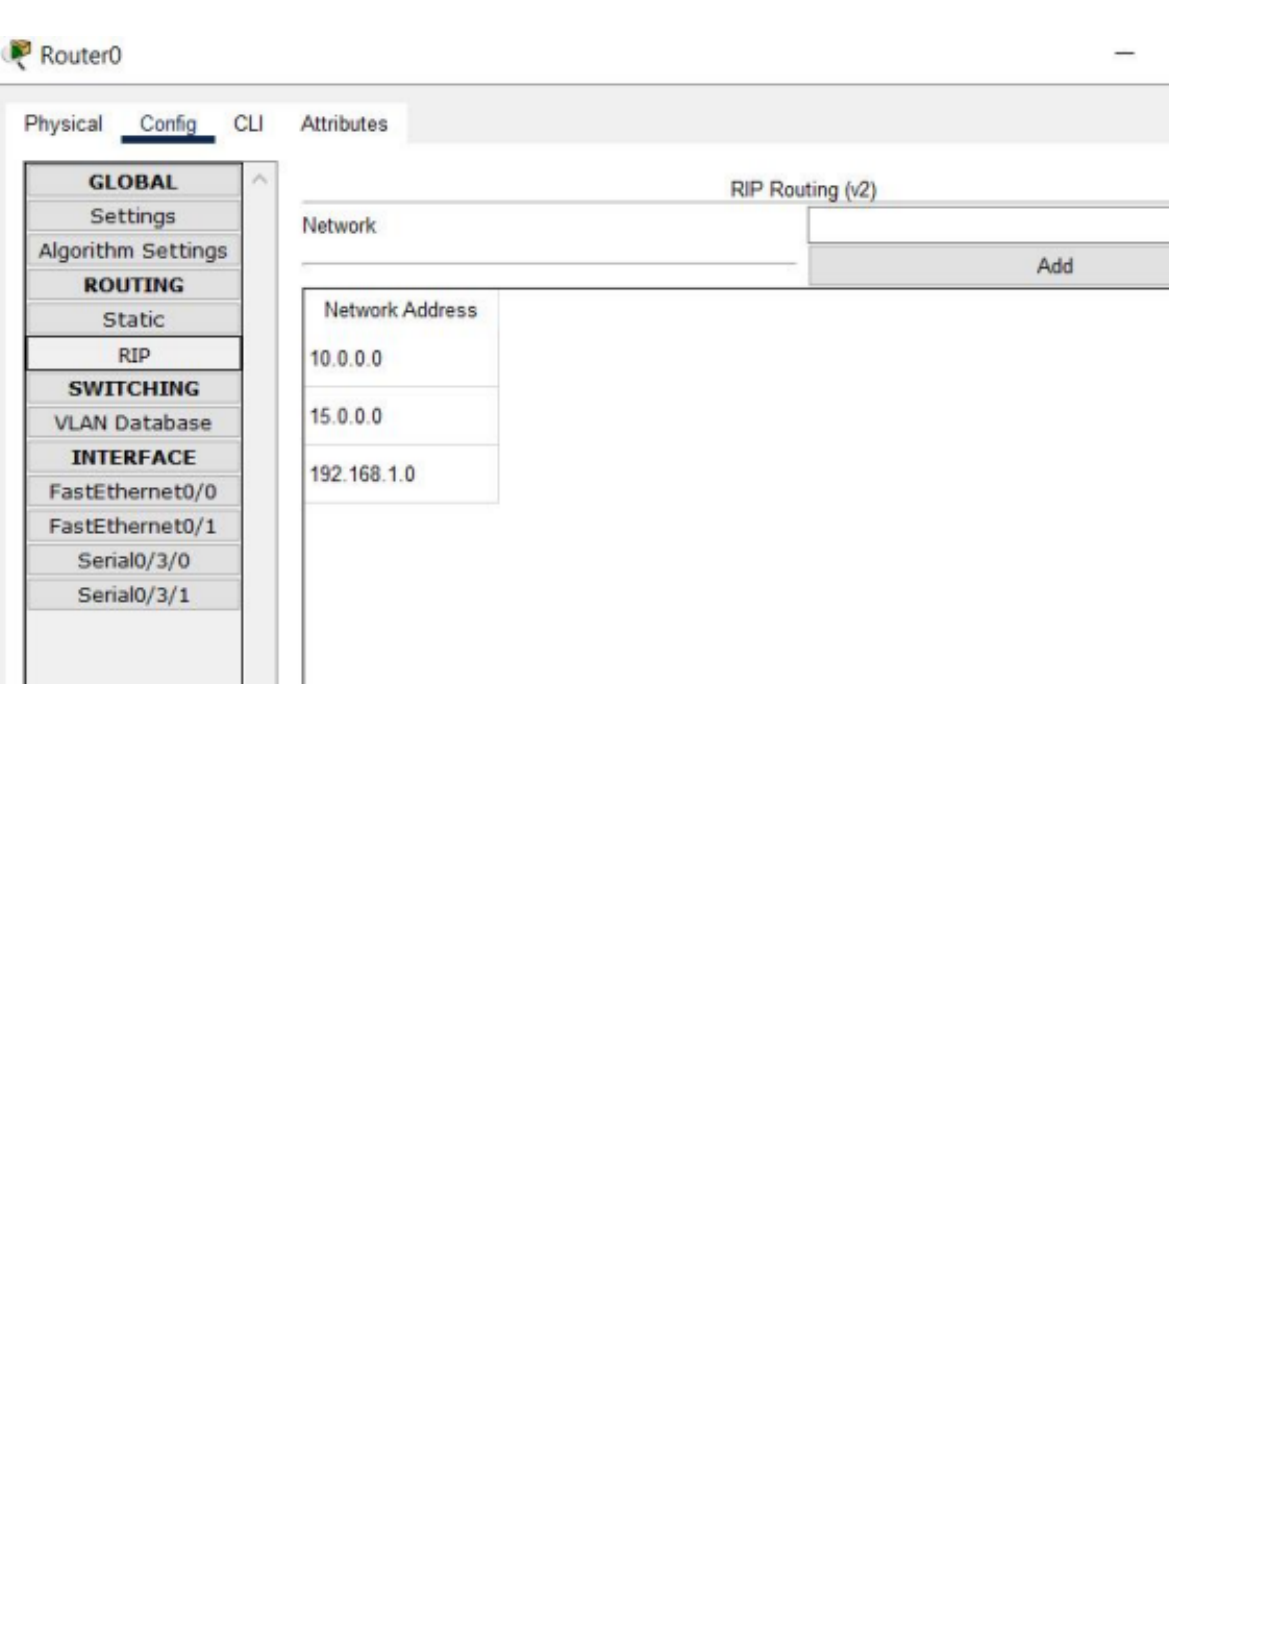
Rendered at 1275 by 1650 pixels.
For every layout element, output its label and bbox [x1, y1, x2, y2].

picture [0, 36, 1169, 684]
